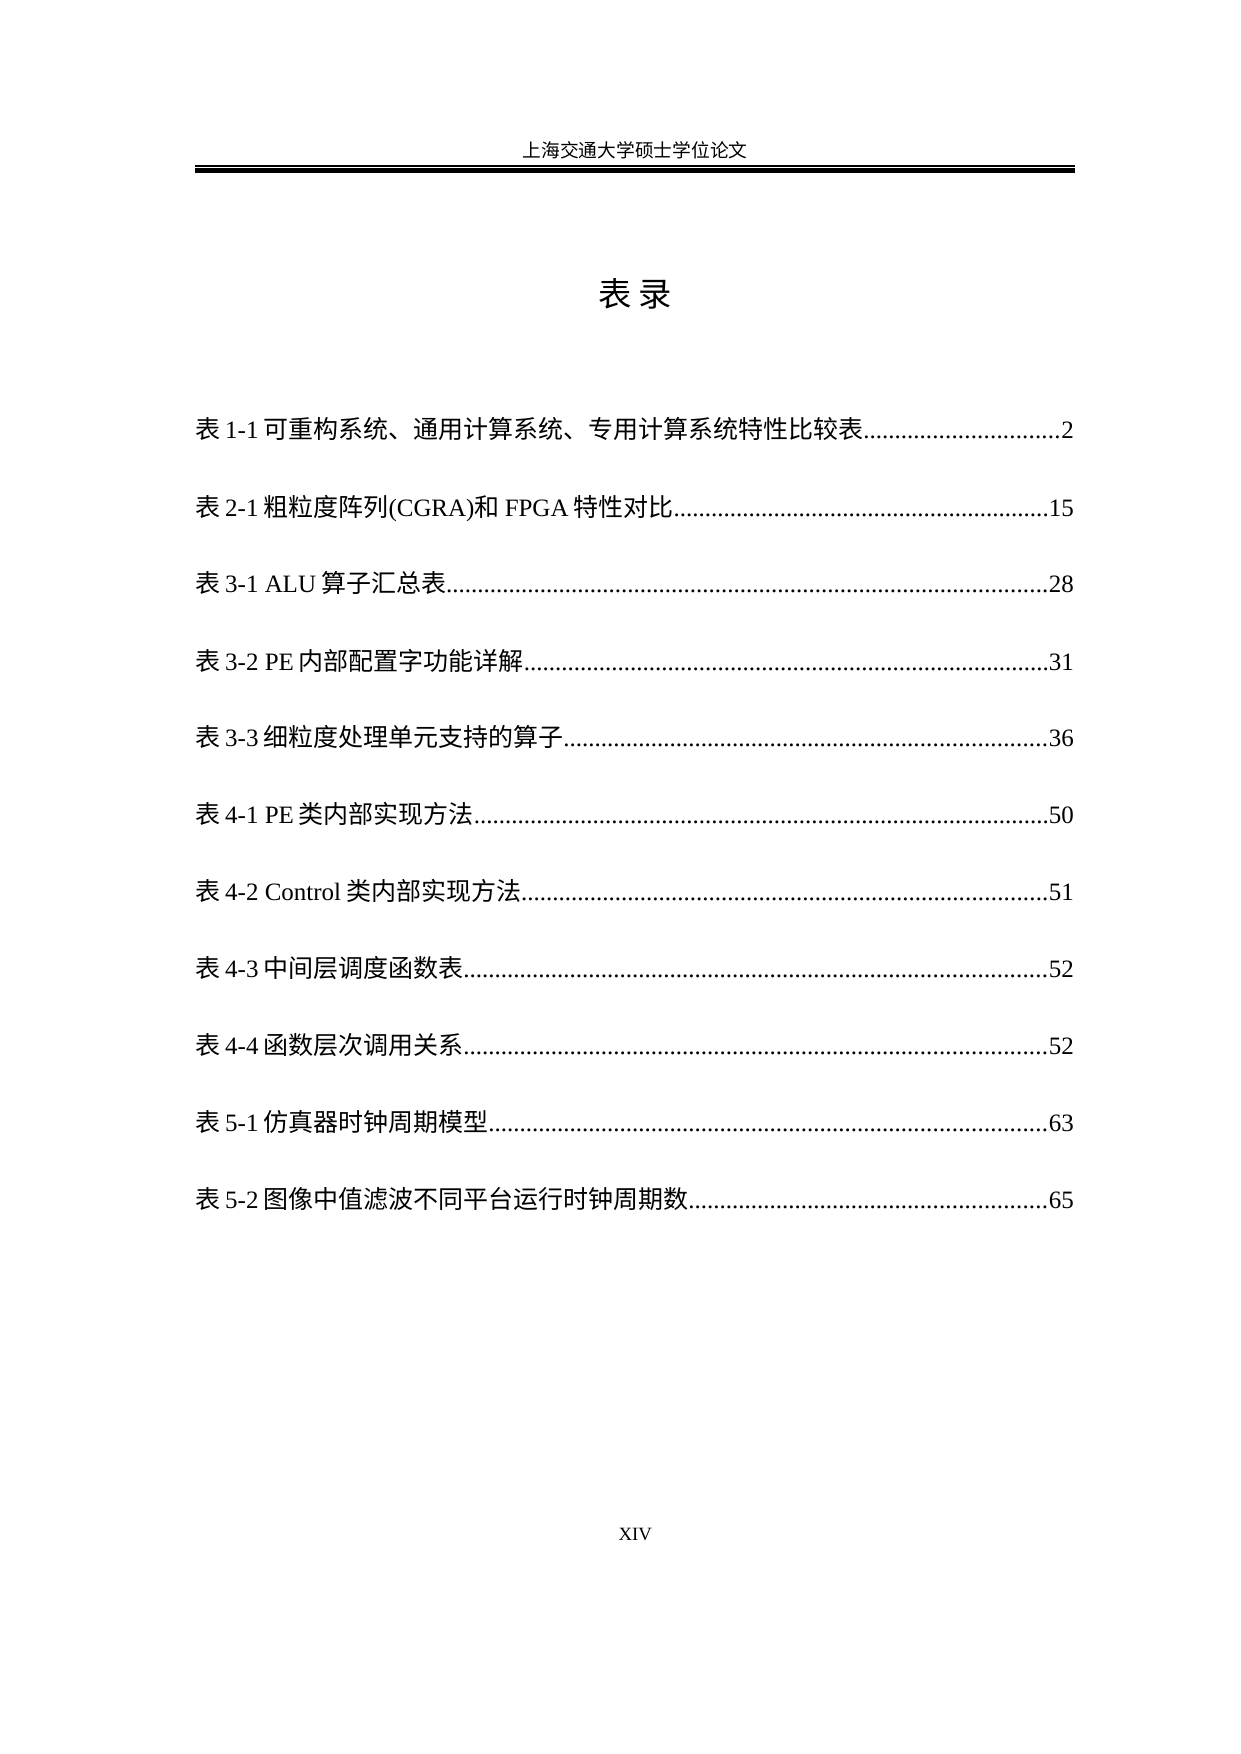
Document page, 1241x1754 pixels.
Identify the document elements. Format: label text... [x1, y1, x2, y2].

text 表4-3中间层调度函数表 52 [195, 933, 1075, 1001]
text 表4-2 Control类内部实现方法 51 [195, 856, 1075, 924]
text 表4-4函数层次调用关系 52 [195, 1010, 1075, 1078]
text 表3-1 ALU算子汇总表 28 [195, 548, 1075, 616]
text 表1-1可重构系统、通用计算系统、专用计算系统特性比较表 2 [195, 394, 1075, 462]
text 表3-3细粒度处理单元支持的算子 36 [195, 702, 1075, 770]
text 表2-1粗粒度阵列(CGRA)和FPGA特性对比 15 [195, 471, 1075, 539]
text 表5-1仿真器时钟周期模型 63 [195, 1087, 1075, 1155]
text 表5-2图像中值滤波不同平台运行时钟周期数 65 [195, 1164, 1075, 1232]
text 表4-1 PE类内部实现方法 50 [195, 779, 1075, 847]
text 表 录 [195, 258, 1075, 326]
text 表3-2 PE内部配置字功能详解 31 [195, 625, 1075, 693]
